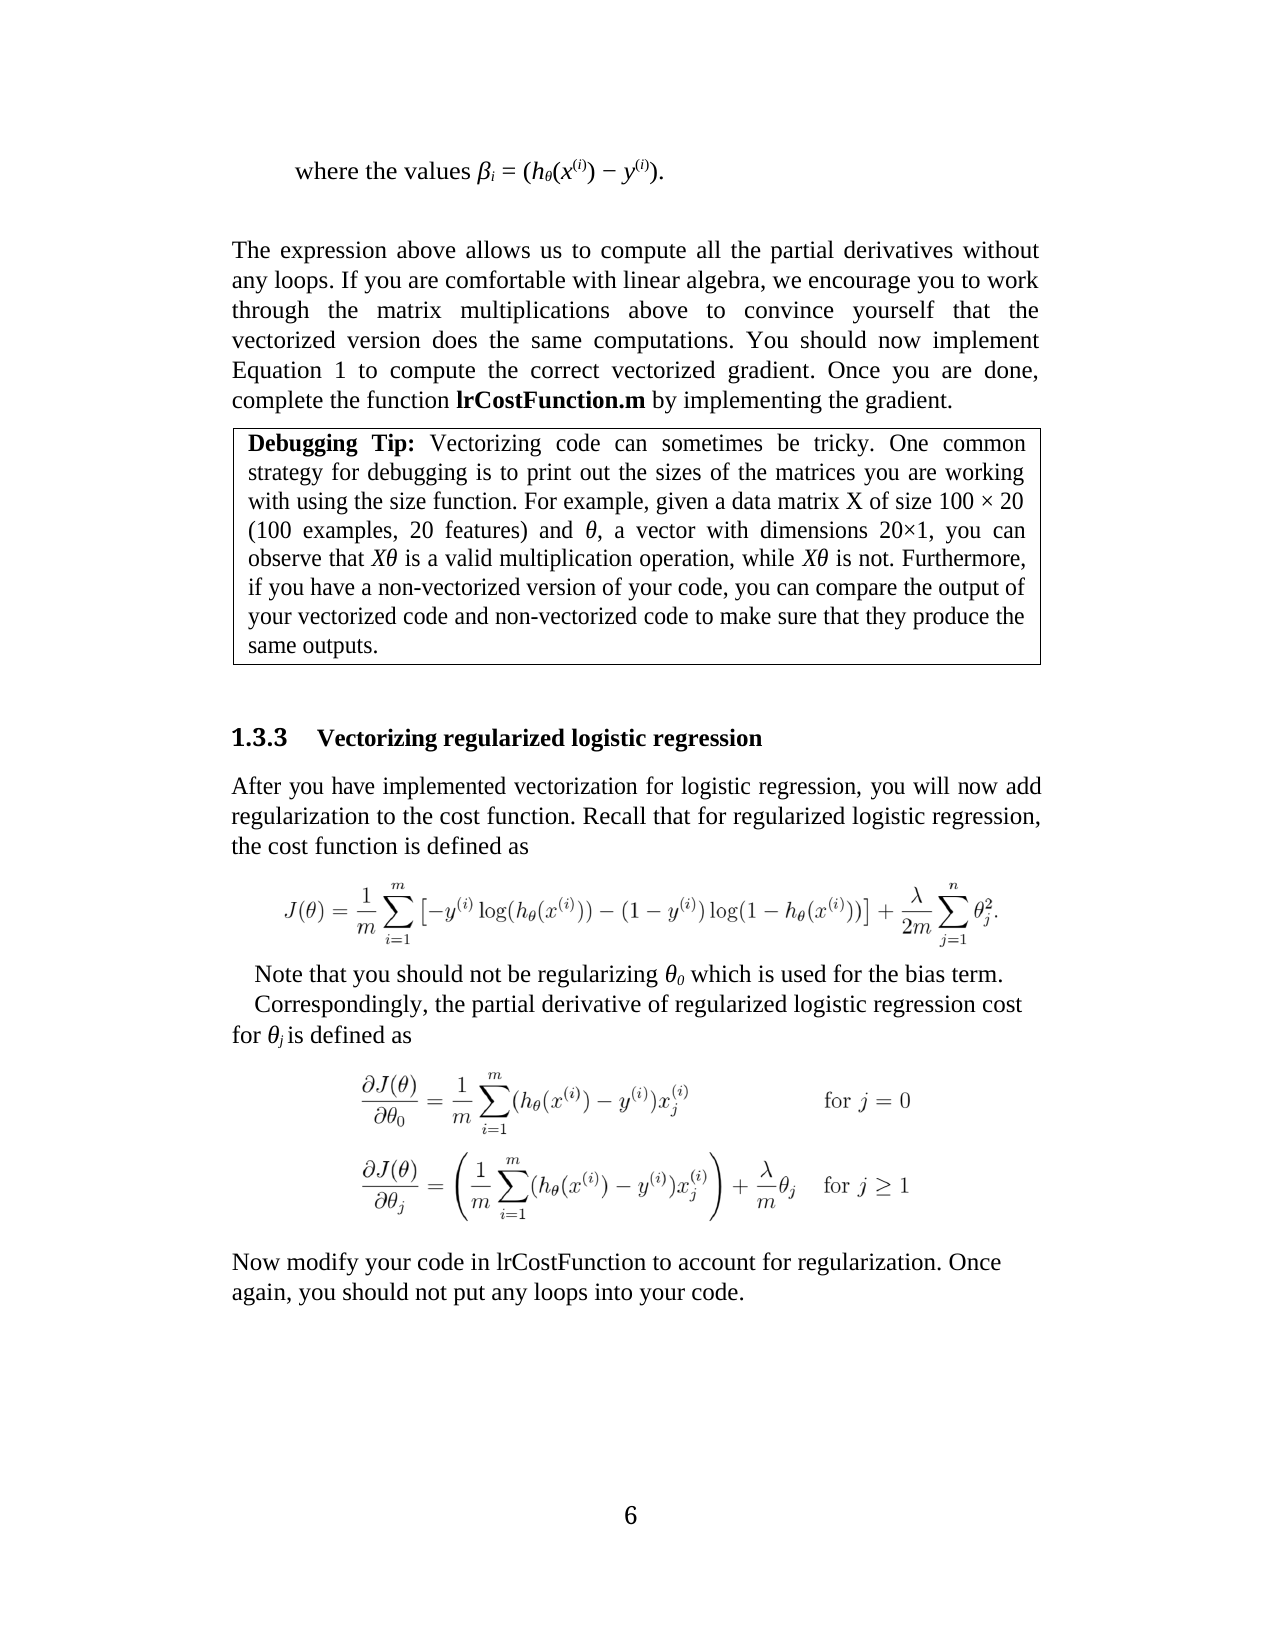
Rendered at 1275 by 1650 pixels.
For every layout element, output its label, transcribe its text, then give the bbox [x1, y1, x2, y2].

text After you have implemented vectorization for logistic regression, you will now add regularization to the cost function. Recall that for regularized logistic regression, the cost function is defined as [231, 771, 1042, 860]
text Now modify your code in lrCostFunction to account for regularization. Once again, you should not put any loops into your code. [232, 1247, 1040, 1306]
picture [269, 873, 1002, 958]
picture [337, 1062, 935, 1233]
subtitle Vectorizing regularized logistic regression [231, 719, 1239, 753]
text where the values βi = (hθ(x(i)) − y(i)). [267, 156, 1239, 185]
text The expression above allows us to compute all the partial derivatives without any loops. If you are comfortable with linear algebra, we encourage you to work through the matrix multiplications above to convince yourself that the vectorized version does the same computations. You should now implement Equation 1 to compute the correct vectorized gradient. Once you are done, complete the function lrCostFunction.m by implementing the gradient. [232, 235, 1040, 414]
text Note that you should not be regularizing θ0 which is used for the bias term. [232, 959, 1040, 988]
text Correspondingly, the partial derivative of regularized logistic regression cost for θj is defined as [232, 989, 1040, 1048]
